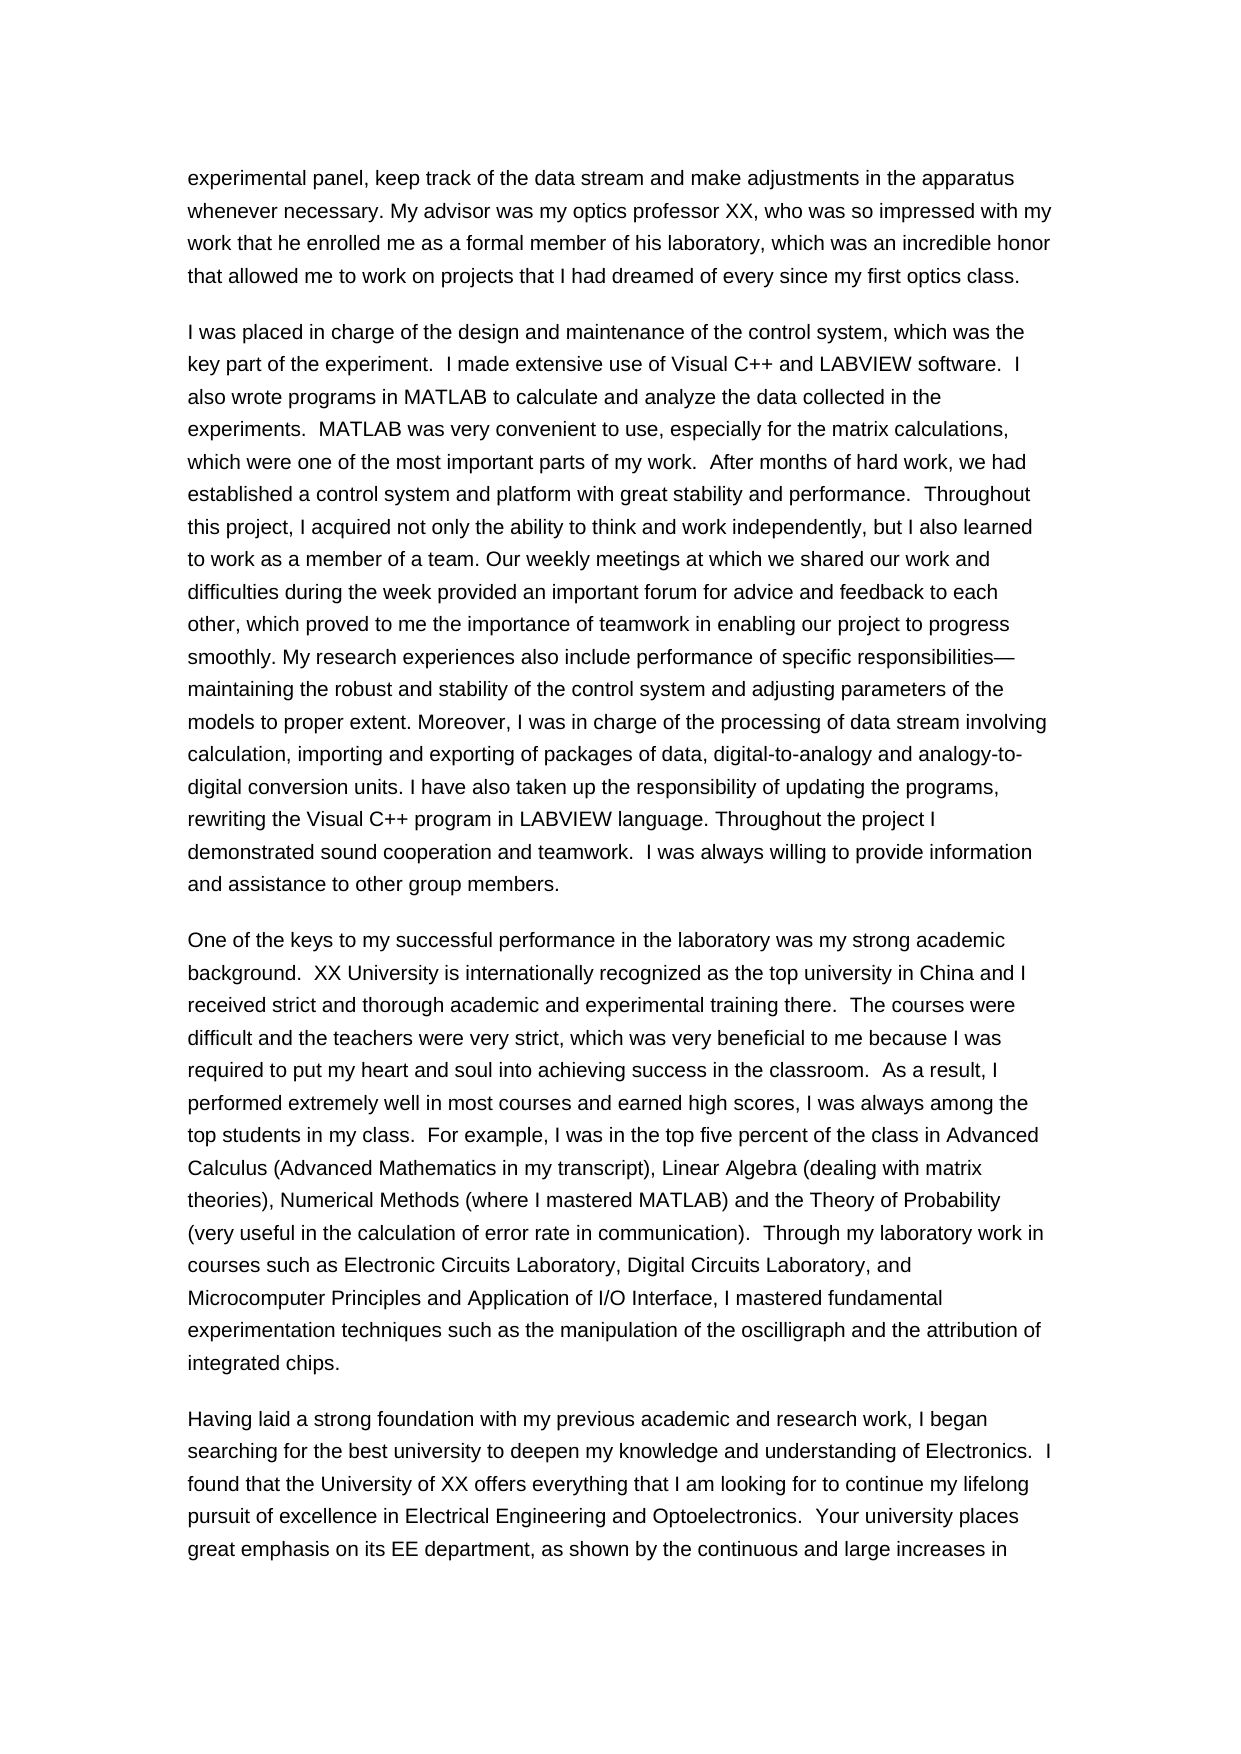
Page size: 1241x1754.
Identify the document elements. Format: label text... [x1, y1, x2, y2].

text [187, 162, 1053, 292]
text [187, 1402, 1053, 1565]
text I was placed in charge of the design and maintenance of the control system, which was the key part of the experiment. I made extensive use of Visual C++ and LABVIEW software. I also wrote programs in MATLAB to calculate and analyze the data collected in the experiments. MATLAB was very convenient to use, especially for the matrix calculations, which were one of the most important parts of my work. After months of hard work, we had established a control system and platform with great stability and performance. Throughout this project, I acquired not only the ability to think and work independently, but I also learned to work as a member of a team. Our weekly meetings at which we shared our work and difficulties during the week provided an important forum for advice and feedback to each other, which proved to me the importance of teamwork in enabling our project to progress smoothly. My research experiences also include performance of specific responsibilities—maintaining the robust and stability of the control system and adjusting parameters of the models to proper extent. Moreover, I was in charge of the processing of data stream involving calculation, importing and exporting of packages of data, digital-to-analogy and analogy-to-digital conversion units. I have also taken up the responsibility of updating the programs, rewriting the Visual C++ program in LABVIEW language. Throughout the project I demonstrated sound cooperation and teamwork. I was always willing to provide information and assistance to other group members. [187, 315, 1053, 900]
text One of the keys to my successful performance in the laboratory was my strong academic background. XX University is internationally recognized as the top university in China and I received strict and thorough academic and experimental training there. The courses were difficult and the teachers were very strict, which was very beneficial to me because I was required to put my heart and soul into achieving success in the classroom. As a result, I performed extremely well in most courses and earned high scores, I was always among the top students in my class. For example, I was in the top five percent of the class in Advanced Calculus (Advanced Mathematics in my transcript), Linear Algebra (dealing with matrix theories), Numerical Methods (where I mastered MATLAB) and the Theory of Probability (very useful in the calculation of error rate in communication). Through my laboratory work in courses such as Electronic Circuits Laboratory, Digital Circuits Laboratory, and Microcomputer Principles and Application of I/O Interface, I mastered fundamental experimentation techniques such as the manipulation of the oscilligraph and the attribution of integrated chips. [187, 924, 1053, 1379]
